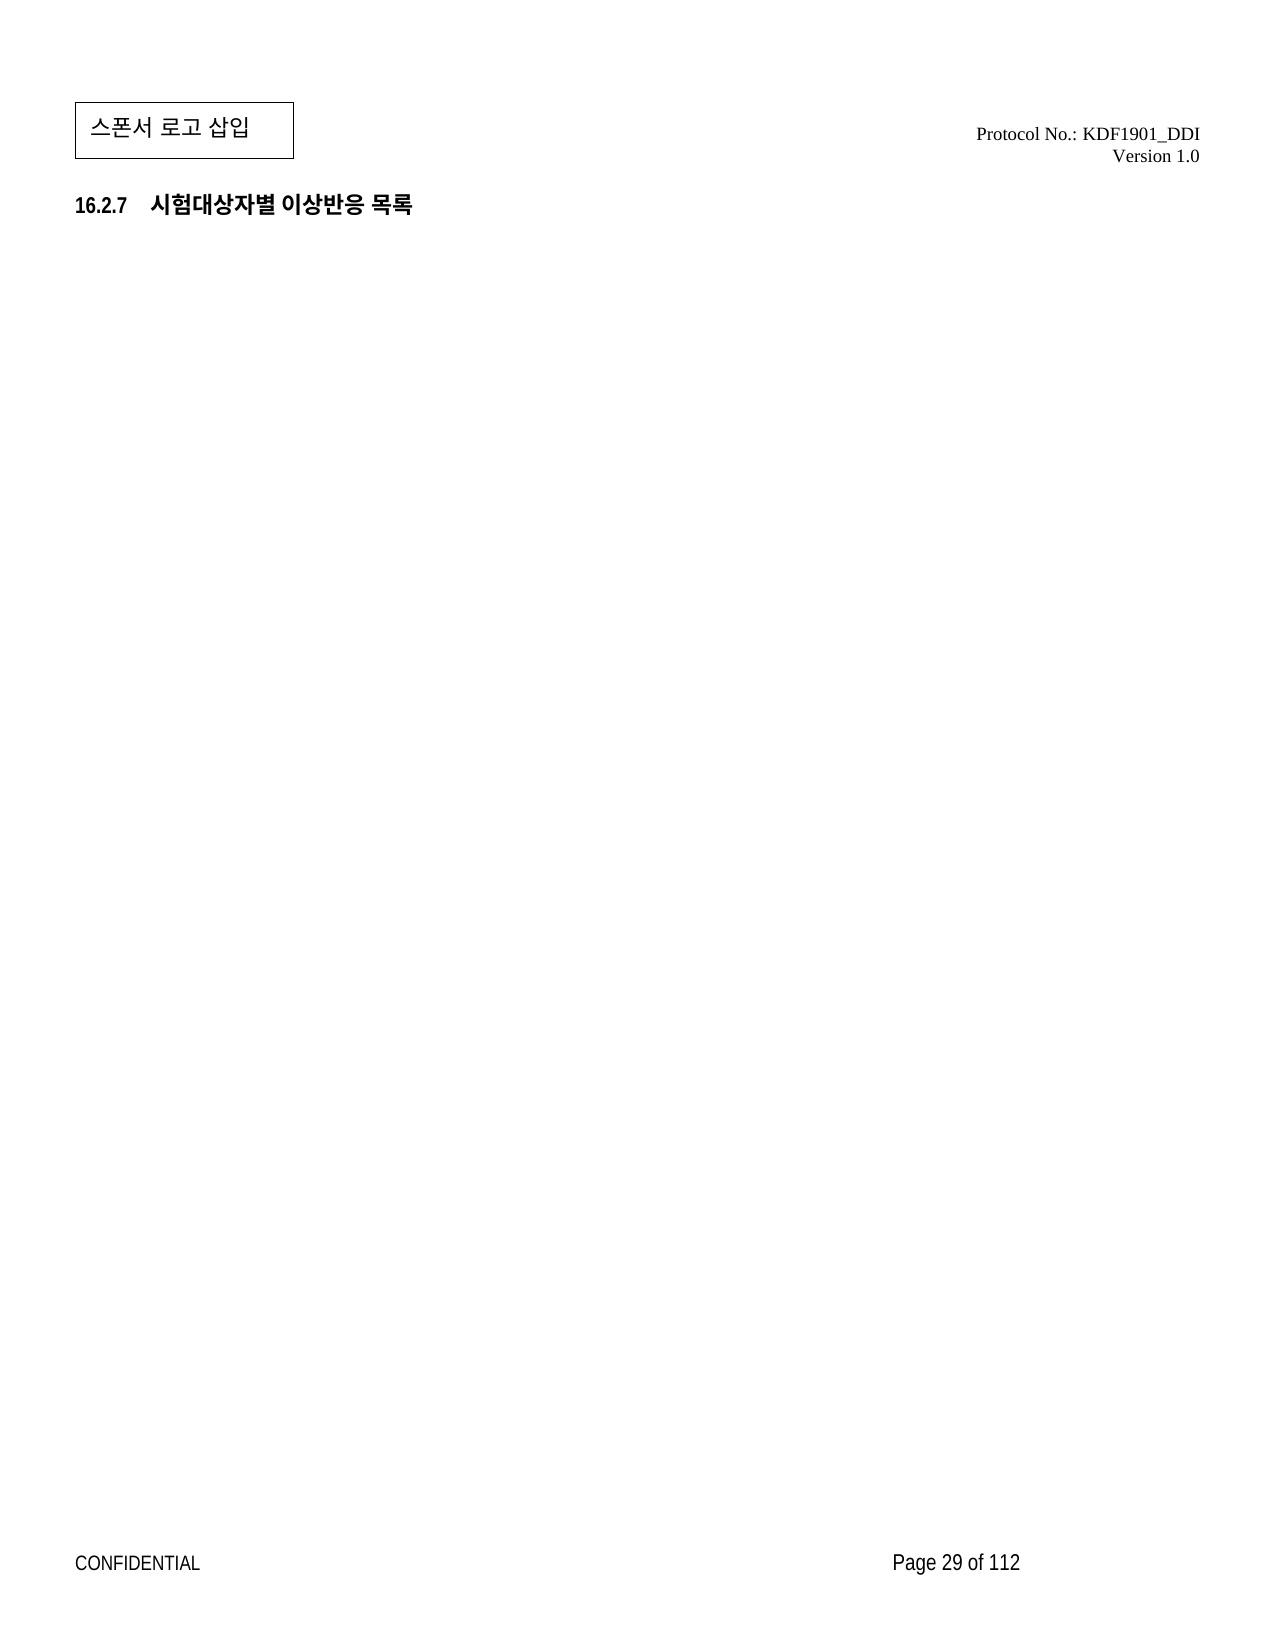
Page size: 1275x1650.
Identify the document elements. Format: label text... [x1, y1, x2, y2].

subtitle 시험대상자별 이상반응 목록 [75, 187, 1200, 220]
